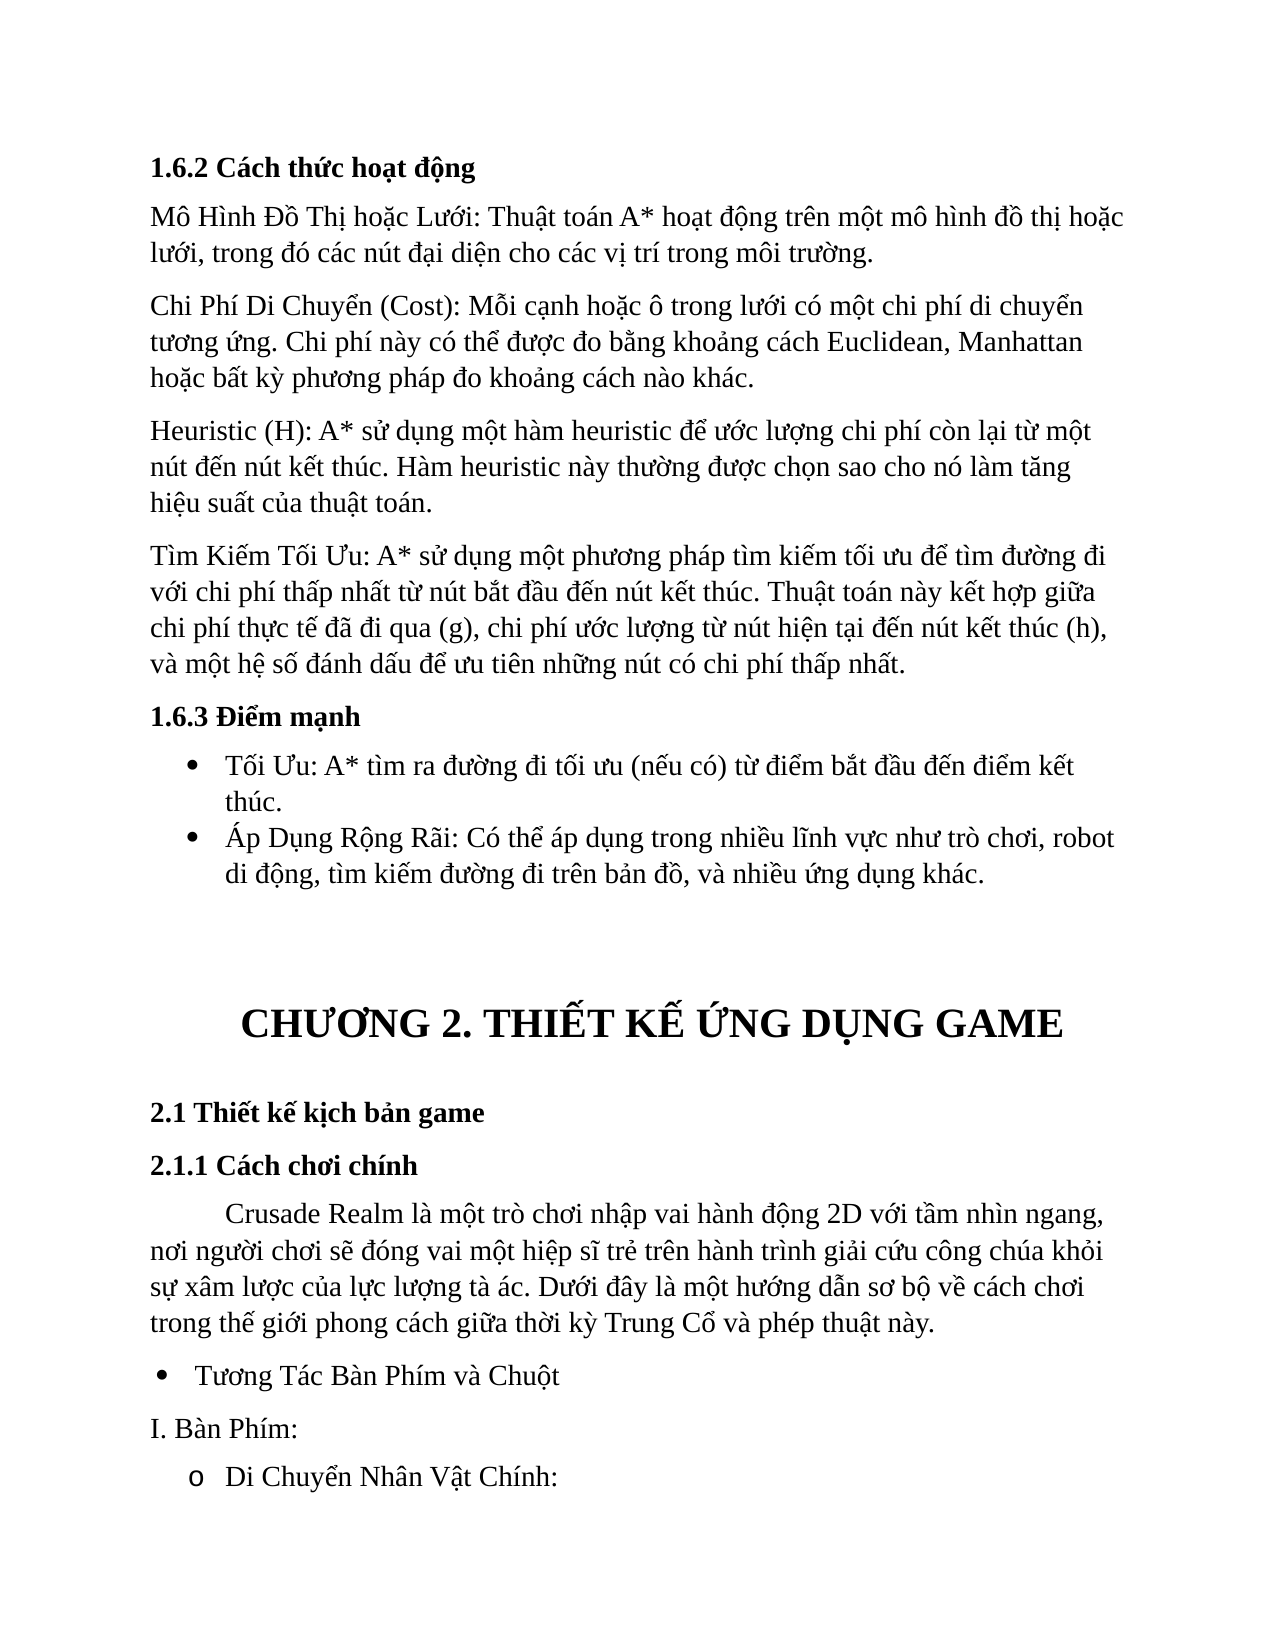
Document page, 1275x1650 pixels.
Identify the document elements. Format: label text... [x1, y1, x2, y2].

list Tối Ưu: A* tìm ra đường đi tối ưu (nếu có) từ điểm bắt đầu đến điểm kết thúc. [187, 748, 1125, 817]
list Di Chuyển Nhân Vật Chính: [187, 1459, 1125, 1496]
subtitle 2.1.1 Cách chơi chính [150, 1148, 1125, 1182]
list Tương Tác Bàn Phím và Chuột [157, 1358, 1125, 1392]
text Chi Phí Di Chuyển (Cost): Mỗi cạnh hoặc ô trong lưới có một chi phí di chuyển tương ứng. Chi phí này có thể được đo bằng khoảng cách Euclidean, Manhattan hoặc bất kỳ phương pháp đo khoảng cách nào khác. [150, 288, 1125, 393]
text I. Bàn Phím: [150, 1411, 1125, 1444]
text Mô Hình Đồ Thị hoặc Lưới: Thuật toán A* hoạt động trên một mô hình đồ thị hoặc lưới, trong đó các nút đại diện cho các vị trí trong môi trường. [150, 199, 1125, 268]
subtitle CHƯƠNG 2. THIẾT KẾ ỨNG DỤNG GAME [150, 998, 1125, 1046]
text Crusade Realm là một trò chơi nhập vai hành động 2D với tầm nhìn ngang, nơi người chơi sẽ đóng vai một hiệp sĩ trẻ trên hành trình giải cứu công chúa khỏi sự xâm lược của lực lượng tà ác. Dưới đây là một hướng dẫn sơ bộ về cách chơi trong thế giới phong cách giữa thời kỳ Trung Cổ và phép thuật này. [150, 1197, 1125, 1339]
subtitle 1.6.2 Cách thức hoạt động [150, 150, 1125, 183]
subtitle 1.6.3 Điểm mạnh [150, 699, 1125, 733]
text Heuristic (H): A* sử dụng một hàm heuristic để ước lượng chi phí còn lại từ một nút đến nút kết thúc. Hàm heuristic này thường được chọn sao cho nó làm tăng hiệu suất của thuật toán. [150, 413, 1125, 518]
list Áp Dụng Rộng Rãi: Có thể áp dụng trong nhiều lĩnh vực như trò chơi, robot di động, tìm kiếm đường đi trên bản đồ, và nhiều ứng dụng khác. [187, 820, 1125, 890]
subtitle 2.1 Thiết kế kịch bản game [150, 1095, 1125, 1129]
text Tìm Kiếm Tối Ưu: A* sử dụng một phương pháp tìm kiếm tối ưu để tìm đường đi với chi phí thấp nhất từ nút bắt đầu đến nút kết thúc. Thuật toán này kết hợp giữa chi phí thực tế đã đi qua (g), chi phí ước lượng từ nút hiện tại đến nút kết thúc (h), và một hệ số đánh dấu để ưu tiên những nút có chi phí thấp nhất. [150, 538, 1125, 680]
